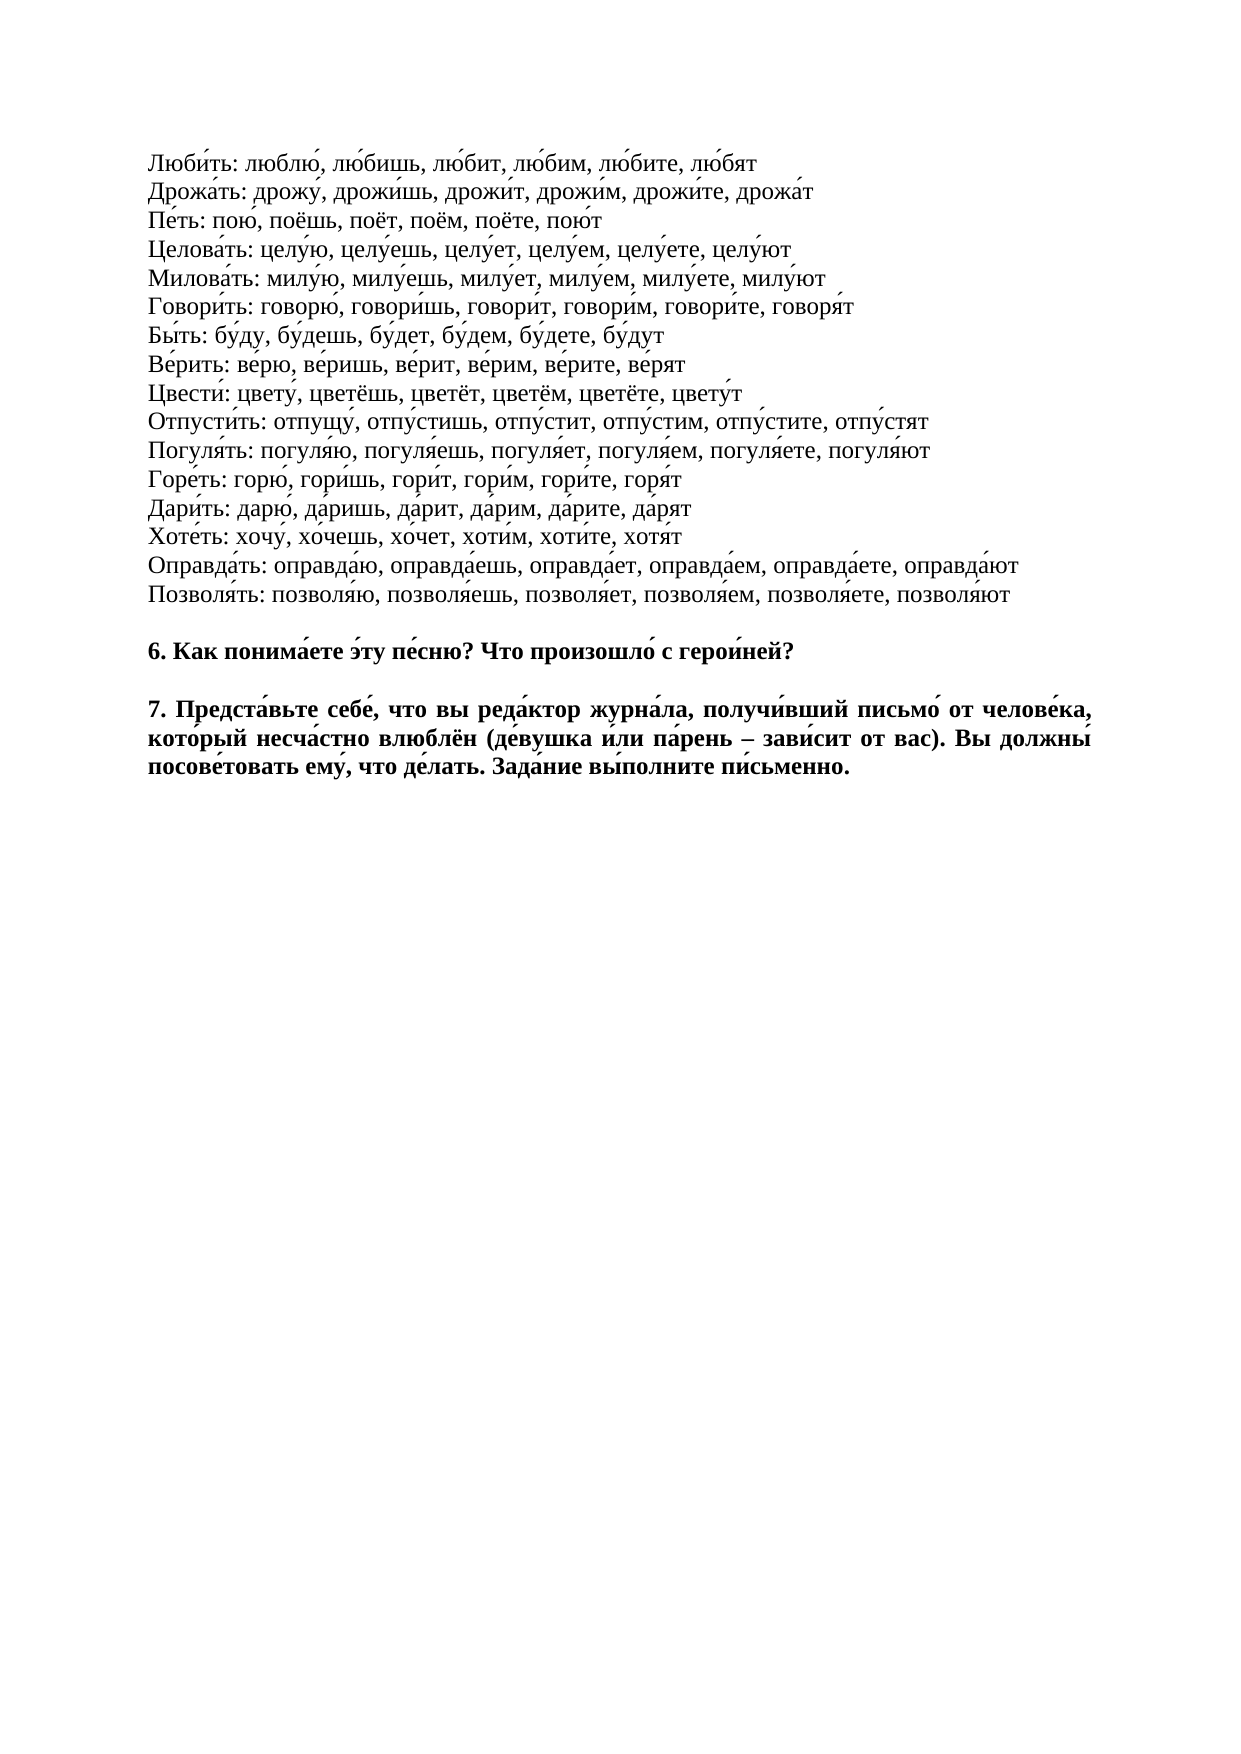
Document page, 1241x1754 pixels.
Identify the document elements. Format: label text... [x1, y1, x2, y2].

text Позволя́ть: позволя́ю, позволя́ешь, позволя́ет, позволя́ем, позволя́ете, позволя́ют [148, 579, 1093, 608]
text Бы́ть: бу́ду, бу́дешь, бу́дет, бу́дем, бу́дете, бу́дут [148, 320, 1093, 349]
text 6. Как понима́ете э́ту пе́сню? Что произошло́ с герои́ней? [148, 636, 1093, 665]
text Милова́ть: милу́ю, милу́ешь, милу́ет, милу́ем, милу́ете, милу́ют [148, 263, 1093, 291]
text Пе́ть: пою́, поёшь, поёт, поём, поёте, пою́т [148, 205, 1093, 234]
text Оправда́ть: оправда́ю, оправда́ешь, оправда́ет, оправда́ем, оправда́ете, оправда́ют [148, 550, 1093, 579]
text Дари́ть: дарю́, да́ришь, да́рит, да́рим, да́рите, да́рят [148, 493, 1093, 521]
text Целова́ть: целу́ю, целу́ешь, целу́ет, целу́ем, целу́ете, целу́ют [148, 234, 1093, 263]
text Дрожа́ть: дрожу́, дрожи́шь, дрожи́т, дрожи́м, дрожи́те, дрожа́т [148, 176, 1093, 205]
text Цвести́: цвету́, цветёшь, цветёт, цветём, цветёте, цвету́т [148, 378, 1093, 406]
text Горе́ть: горю́, гори́шь, гори́т, гори́м, гори́те, горя́т [148, 464, 1093, 493]
text Ве́рить: ве́рю, ве́ришь, ве́рит, ве́рим, ве́рите, ве́рят [148, 349, 1093, 378]
text Хоте́ть: хочу́, хо́чешь, хо́чет, хоти́м, хоти́те, хотя́т [148, 521, 1093, 550]
text 7. Предста́вьте себе́, что вы реда́ктор журна́ла, получи́вший письмо́ от челове́ка, кото́рый несча́стно влюблён (де́вушка и́ли па́рень – зави́сит от вас). Вы должны́ посове́товать ему́, что де́лать. Зада́ние вы́полните пи́сьменно. [148, 694, 1093, 780]
text Говори́ть: говорю́, говори́шь, говори́т, говори́м, говори́те, говоря́т [148, 291, 1093, 320]
text Погуля́ть: погуля́ю, погуля́ешь, погуля́ет, погуля́ем, погуля́ете, погуля́ют [148, 435, 1093, 464]
text Люби́ть: люблю́, лю́бишь, лю́бит, лю́бим, лю́бите, лю́бят [148, 148, 1093, 176]
text Отпусти́ть: отпущу́, отпу́стишь, отпу́стит, отпу́стим, отпу́стите, отпу́стят [148, 406, 1093, 435]
